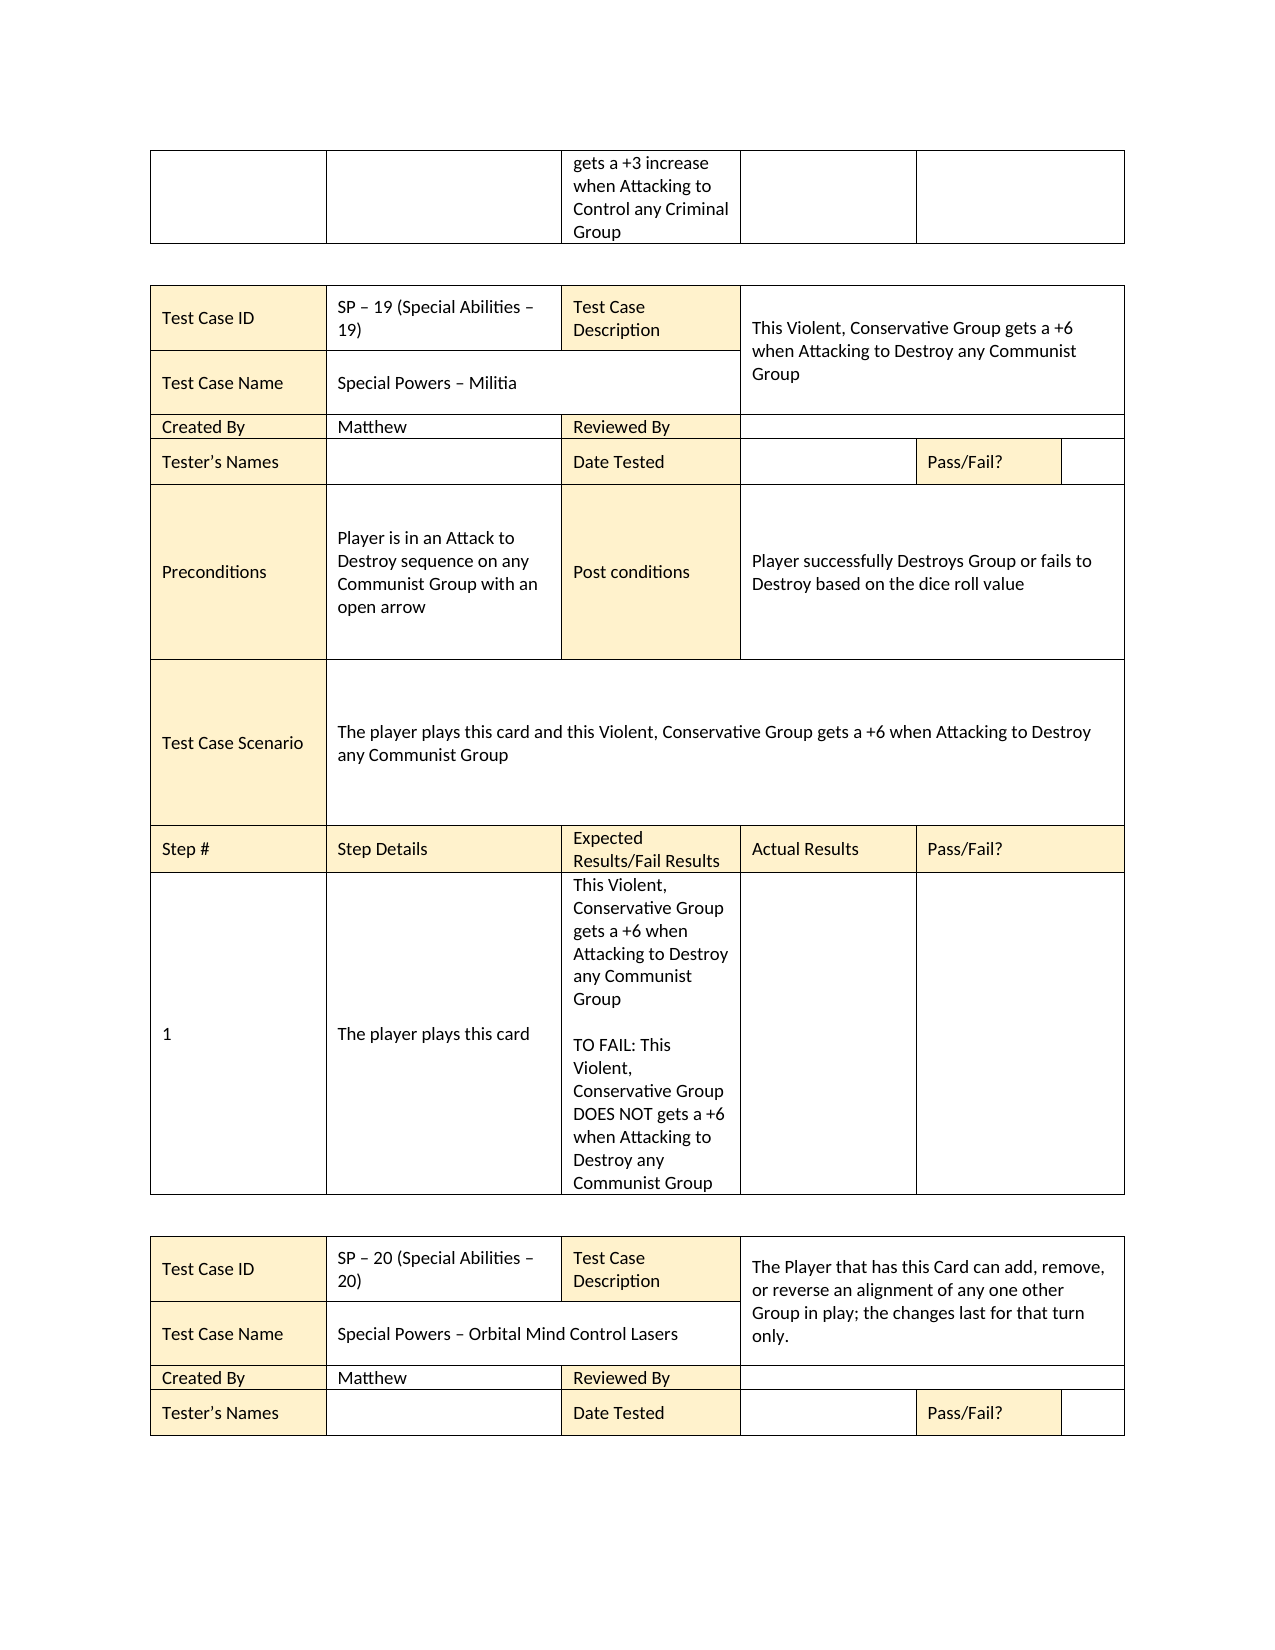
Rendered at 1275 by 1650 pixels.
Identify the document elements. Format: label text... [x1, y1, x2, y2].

table_cell Step # [151, 826, 326, 872]
table_cell Expected Results/Fail Results [562, 826, 740, 872]
table_cell [1062, 439, 1124, 484]
table_cell Actual Results [741, 826, 916, 872]
table_cell [741, 415, 1124, 438]
table_cell Special Powers – Militia [327, 351, 740, 414]
table_cell Step Details [327, 826, 561, 872]
table_header Test Case ID [151, 286, 326, 350]
table_cell Preconditions [151, 485, 326, 659]
table_cell Matthew [327, 415, 561, 438]
table_cell 1 [151, 873, 326, 1194]
table_cell [741, 439, 916, 484]
table_cell 1 [151, 151, 326, 243]
table_cell This Violent, Conservative Group gets a +6 when Attacking to Destroy any Communist Group TO FAIL: This Violent, Conservative Group DOES NOT gets a +6 when Attacking to Destroy any Communist Group [562, 873, 740, 1194]
table_header SP – 20 (Special Abilities – 20) [327, 1237, 561, 1301]
table_cell [917, 151, 1124, 243]
table_cell Matthew [327, 1366, 561, 1389]
table_cell [327, 439, 561, 484]
table_header The Player that has this Card can add, remove, or reverse an alignment of any one other Group in play; the changes last for that turn only. [741, 1237, 1124, 1365]
table_cell Player is in an Attack to Destroy sequence on any Communist Group with an open arrow [327, 485, 561, 659]
table_header Test Case Description [562, 286, 740, 350]
table_cell Pass/Fail? [917, 1390, 1061, 1435]
table_cell Reviewed By [562, 415, 740, 438]
table_cell Test Case Name [151, 1302, 326, 1365]
table_cell Tester’s Names [151, 1390, 326, 1435]
table_cell Pass/Fail? [917, 439, 1061, 484]
table_header This Violent, Conservative Group gets a +6 when Attacking to Destroy any Communist Group [741, 286, 1124, 414]
table_header Test Case ID [151, 1237, 326, 1301]
table_cell Pass/Fail? [917, 826, 1124, 872]
table_cell Created By [151, 1366, 326, 1389]
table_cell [327, 151, 561, 243]
table_cell Reviewed By [562, 1366, 740, 1389]
table_cell [741, 1366, 1124, 1389]
table_cell [741, 151, 916, 243]
table_header SP – 19 (Special Abilities – 19) [327, 286, 561, 350]
table_cell [1062, 1390, 1124, 1435]
table_cell [327, 1390, 561, 1435]
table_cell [562, 151, 740, 243]
table_cell Post conditions [562, 485, 740, 659]
table_cell Test Case Name [151, 351, 326, 414]
table_cell [741, 873, 916, 1194]
table_cell Special Powers – Orbital Mind Control Lasers [327, 1302, 740, 1365]
table_cell Player successfully Destroys Group or fails to Destroy based on the dice roll value [741, 485, 1124, 659]
table_cell Date Tested [562, 439, 740, 484]
table_cell Date Tested [562, 1390, 740, 1435]
table_cell Tester’s Names [151, 439, 326, 484]
table_cell [917, 873, 1124, 1194]
table_cell The player plays this card [327, 873, 561, 1194]
table_cell [741, 1390, 916, 1435]
table_cell The player plays this card and this Violent, Conservative Group gets a +6 when Attacking to Destroy any Communist Group [327, 660, 1124, 825]
table_cell Created By [151, 415, 326, 438]
table_cell Test Case Scenario [151, 660, 326, 825]
table_header Test Case Description [562, 1237, 740, 1301]
